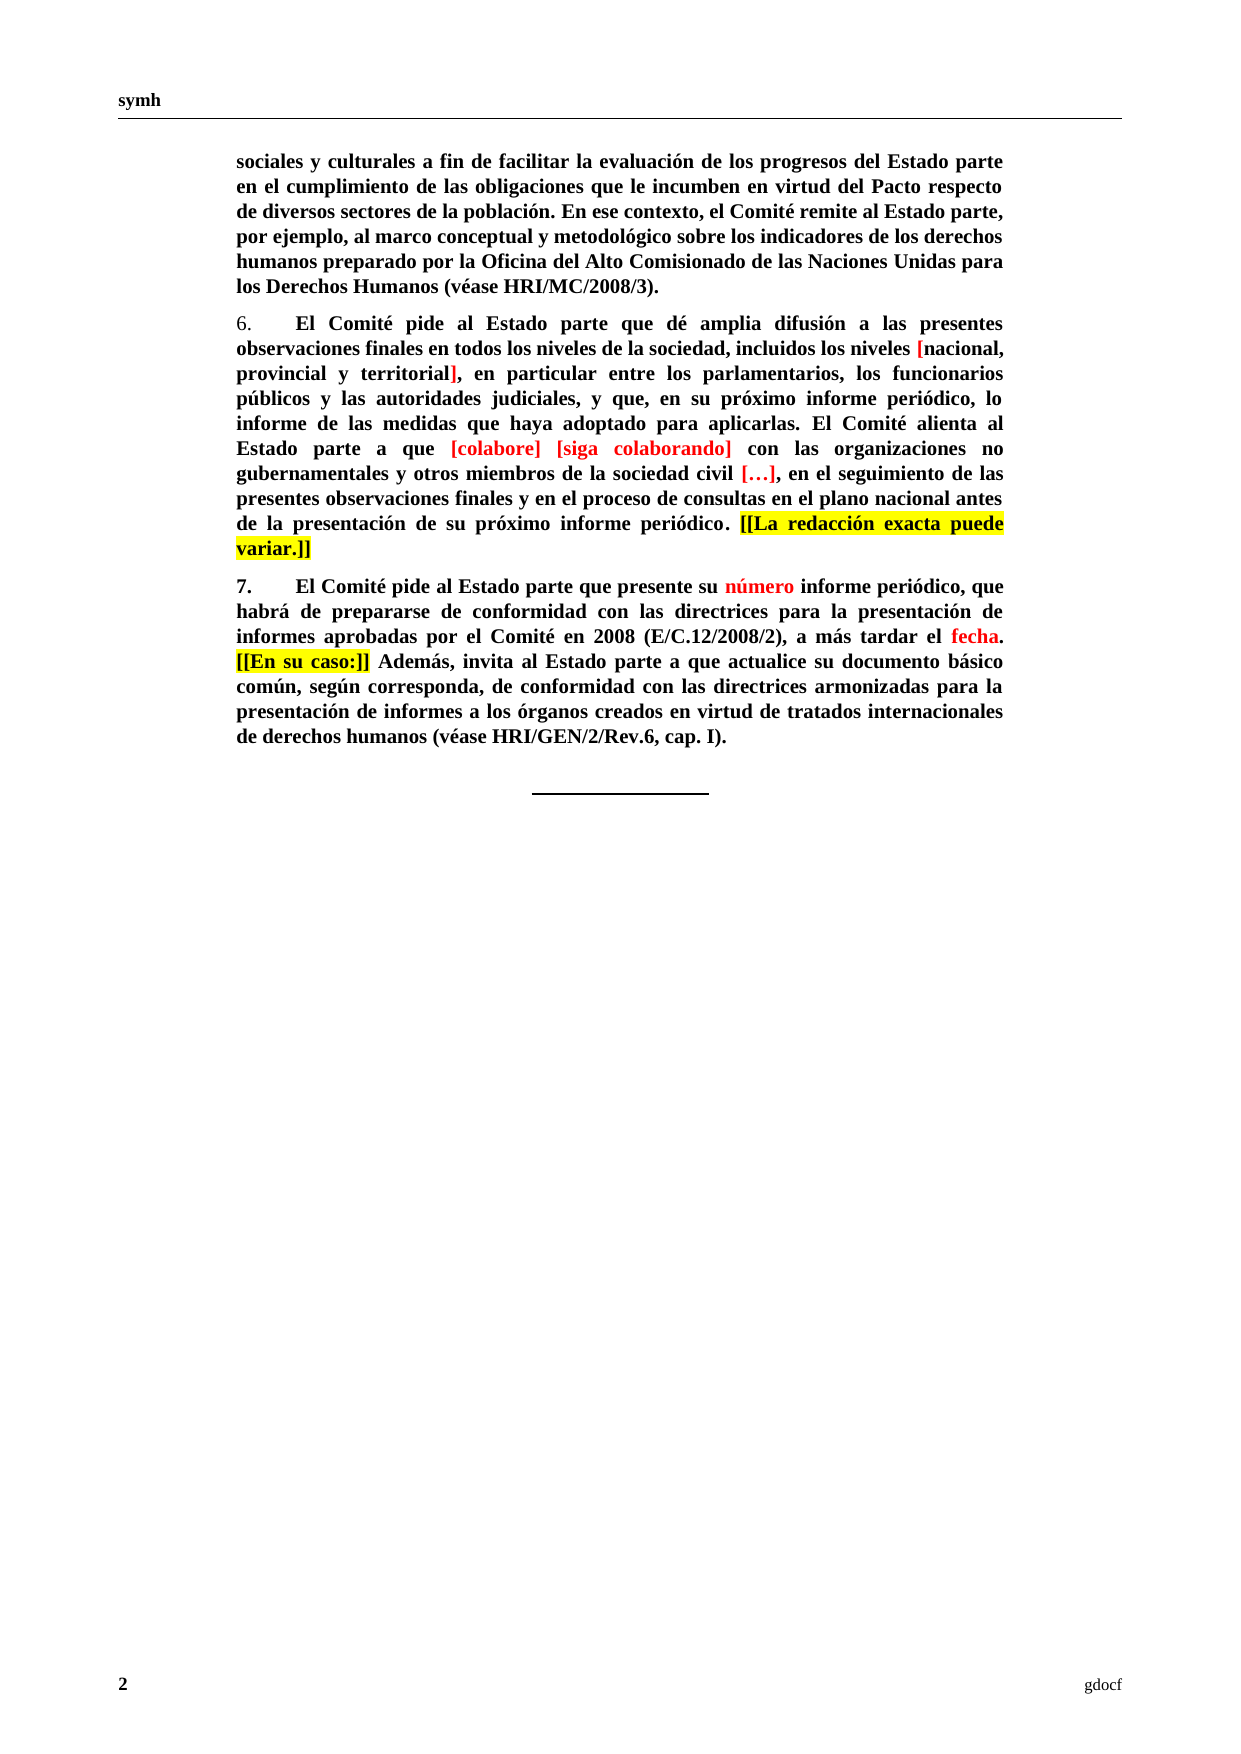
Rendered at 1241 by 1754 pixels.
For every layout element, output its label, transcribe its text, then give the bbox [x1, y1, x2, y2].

text 6. El Comité pide al Estado parte que dé amplia difusión a las presentes observaciones finales en todos los niveles de la sociedad, incluidos los niveles [nacional, provincial y territorial], en particular entre los parlamentarios, los funcionarios públicos y las autoridades judiciales, y que, en su próximo informe periódico, lo informe de las medidas que haya adoptado para aplicarlas. El Comité alienta al Estado parte a que [colabore] [siga colaborando] con las organizaciones no gubernamentales y otros miembros de la sociedad civil […], en el seguimiento de las presentes observaciones finales y en el proceso de consultas en el plano nacional antes de la presentación de su próximo informe periódico. [[La redacción exacta puede variar.]] [236, 310, 1004, 560]
text 7. El Comité pide al Estado parte que presente su número informe periódico, que habrá de prepararse de conformidad con las directrices para la presentación de informes aprobadas por el Comité en 2008 (E/C.12/2008/2), a más tardar el fecha. [[En su caso:]] Además, invita al Estado parte a que actualice su documento básico común, según corresponda, de conformidad con las directrices armonizadas para la presentación de informes a los órganos creados en virtud de tratados internacionales de derechos humanos (véase HRI/GEN/2/Rev.6, cap. I). [236, 573, 1004, 748]
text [236, 148, 1004, 298]
